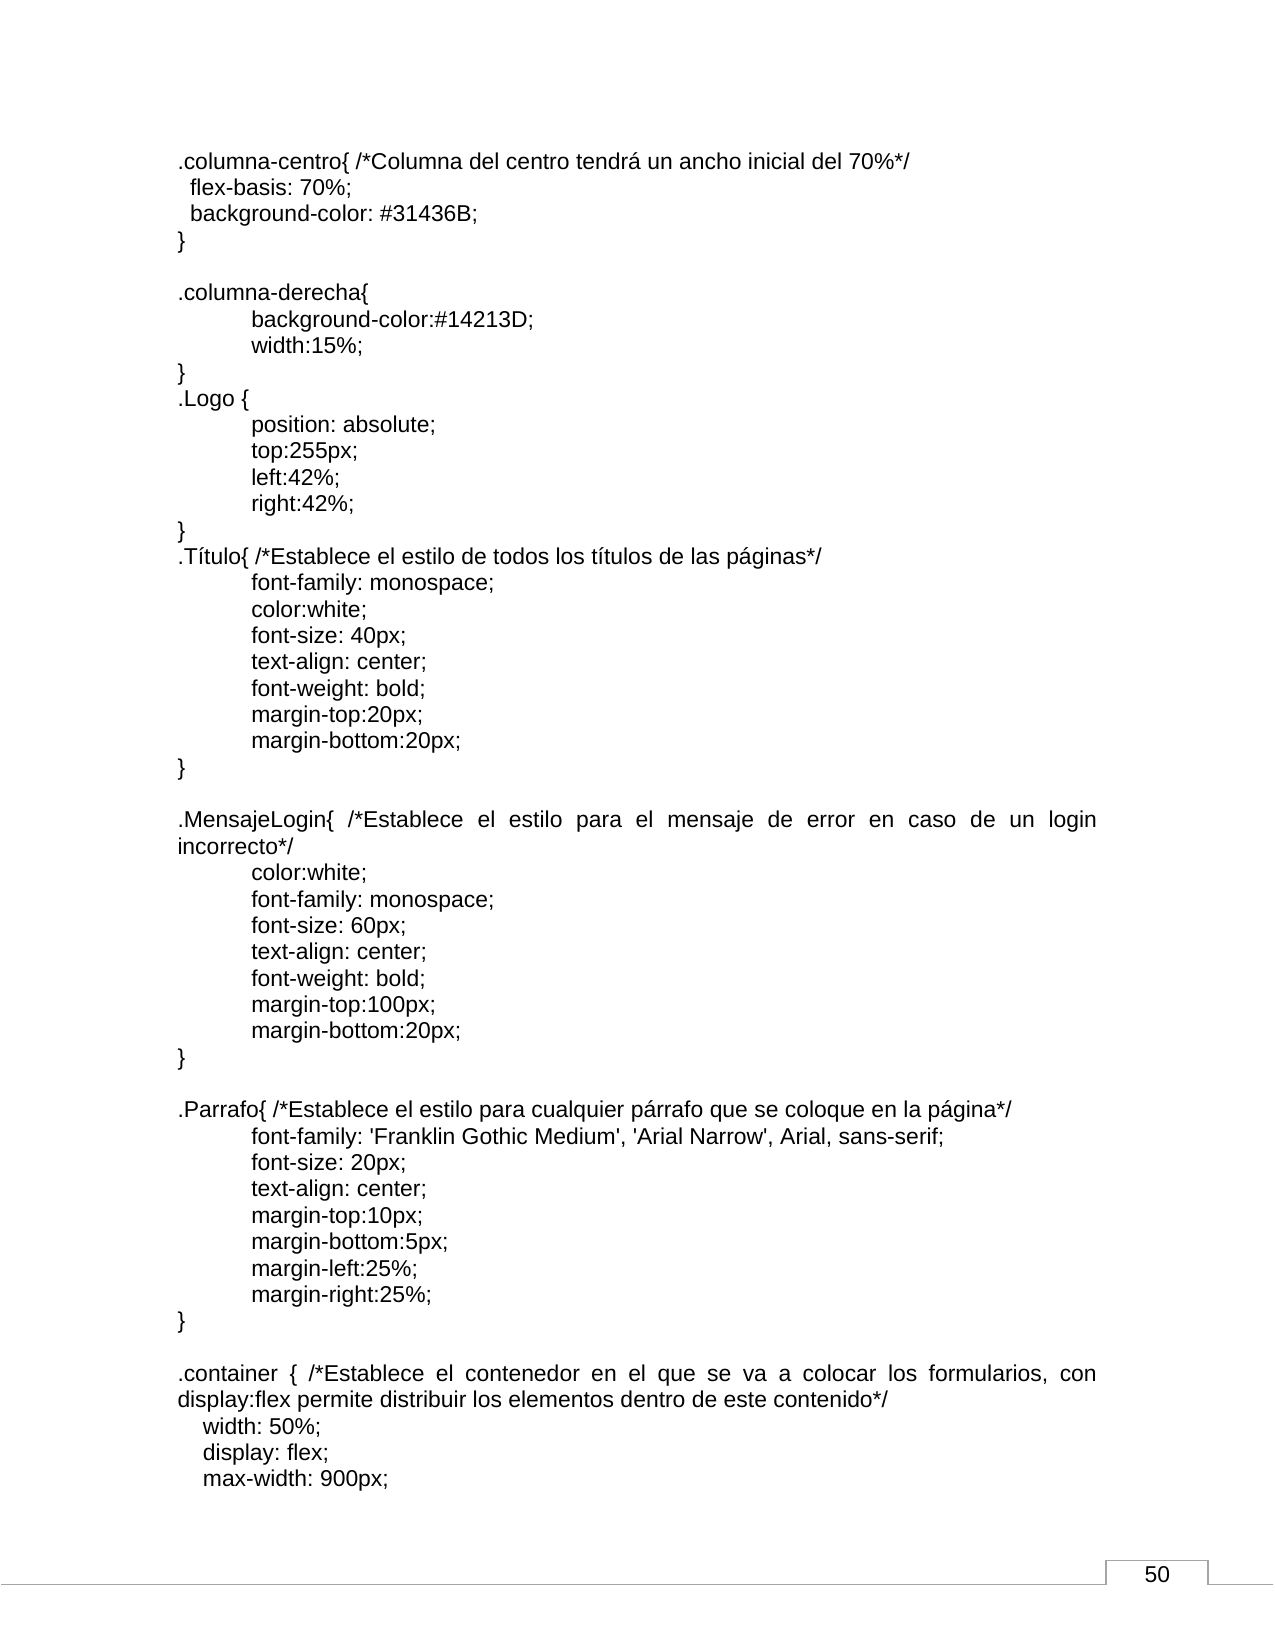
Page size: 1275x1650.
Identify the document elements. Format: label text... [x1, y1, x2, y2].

text } [177, 1044, 1098, 1070]
text } [177, 517, 1098, 543]
text font-family: monospace; [177, 569, 1098, 596]
text .Título{ /*Establece el estilo de todos los títulos de las páginas*/ [177, 543, 1098, 569]
text font-size: 60px; [177, 912, 1098, 938]
text max-width: 900px; [177, 1465, 1098, 1492]
text right:42%; [177, 490, 1098, 517]
text .columna-centro{ /*Columna del centro tendrá un ancho inicial del 70%*/ [177, 148, 1098, 174]
text .Parrafo{ /*Establece el estilo para cualquier párrafo que se coloque en la página*/ [177, 1096, 1098, 1123]
text margin-bottom:5px; [177, 1228, 1098, 1254]
text text-align: center; [177, 1175, 1098, 1202]
text color:white; [177, 859, 1098, 886]
text display: flex; [177, 1439, 1098, 1465]
text margin-bottom:20px; [177, 727, 1098, 754]
text .container { /*Establece el contenedor en el que se va a colocar los formularios, con display:flex permite distribuir los elementos dentro de este contenido*/ [177, 1360, 1098, 1413]
text } [177, 754, 1098, 780]
text margin-bottom:20px; [177, 1017, 1098, 1044]
text left:42%; [177, 464, 1098, 490]
text margin-top:100px; [177, 991, 1098, 1017]
text margin-right:25%; [177, 1281, 1098, 1307]
text background-color: #31436B; [177, 200, 1098, 227]
text font-size: 20px; [177, 1149, 1098, 1175]
text margin-left:25%; [177, 1254, 1098, 1281]
text font-weight: bold; [177, 964, 1098, 991]
text margin-top:20px; [177, 701, 1098, 727]
text flex-basis: 70%; [177, 174, 1098, 200]
text } [177, 358, 1098, 385]
text top:255px; [177, 437, 1098, 464]
text .columna-derecha{ [177, 279, 1098, 306]
text } [177, 227, 1098, 253]
text font-size: 40px; [177, 622, 1098, 648]
text width:15%; [177, 332, 1098, 358]
text text-align: center; [177, 938, 1098, 964]
text text-align: center; [177, 648, 1098, 675]
text } [177, 1307, 1098, 1333]
text font-family: 'Franklin Gothic Medium', 'Arial Narrow', Arial, sans-serif; [177, 1123, 1098, 1149]
text font-weight: bold; [177, 675, 1098, 701]
text font-family: monospace; [177, 886, 1098, 912]
text .MensajeLogin{ /*Establece el estilo para el mensaje de error en caso de un login incorrecto*/ [177, 806, 1098, 859]
text margin-top:10px; [177, 1202, 1098, 1228]
text width: 50%; [177, 1413, 1098, 1439]
text color:white; [177, 596, 1098, 622]
text position: absolute; [177, 411, 1098, 437]
text .Logo { [177, 385, 1098, 411]
text background-color:#14213D; [177, 306, 1098, 332]
